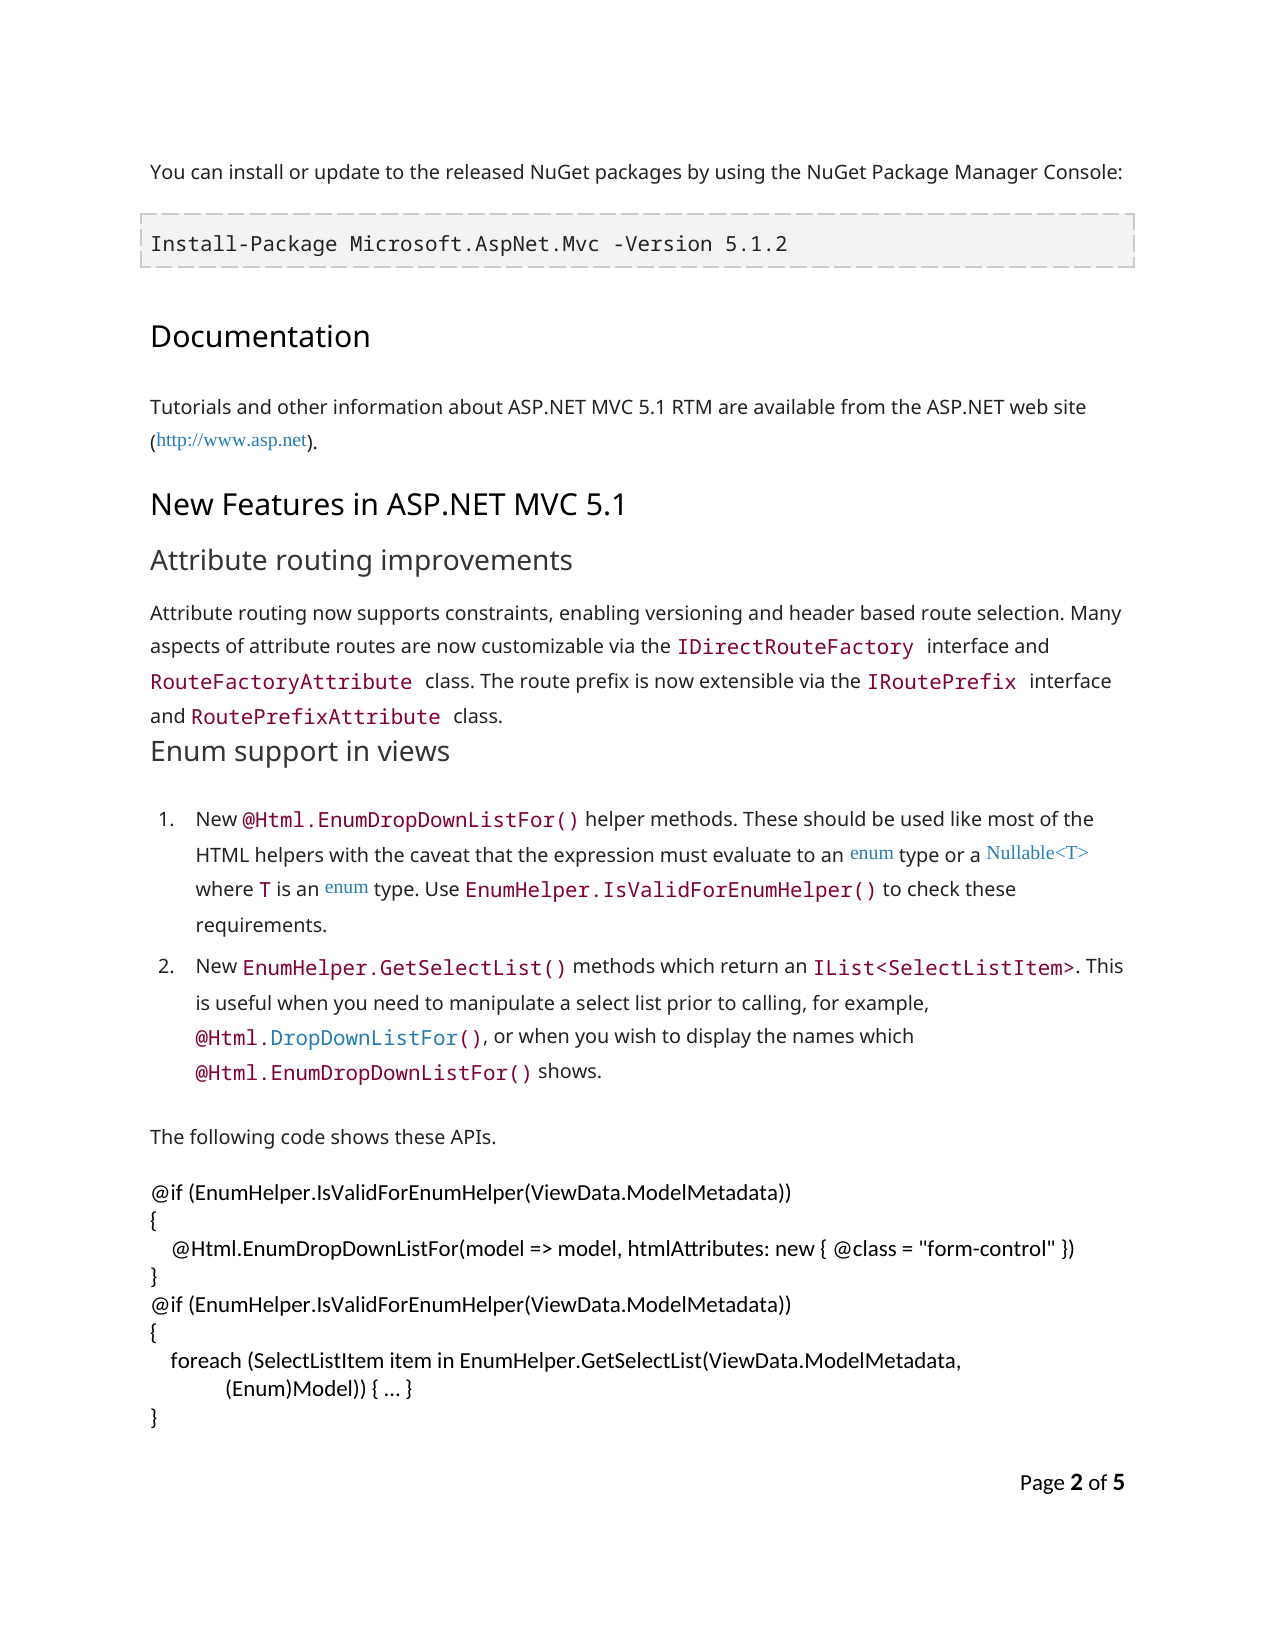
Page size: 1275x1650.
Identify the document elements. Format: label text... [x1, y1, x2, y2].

text You can install or update to the released NuGet packages by using the NuGet Package Manager Console: [150, 150, 1125, 185]
text } [150, 1262, 1125, 1291]
text New Features in ASP.NET MVC 5.1 [150, 483, 1125, 524]
text @if (EnumHelper.IsValidForEnumHelper(ViewData.ModelMetadata)) [150, 1291, 1125, 1318]
text Install-Package Microsoft.AspNet.Mvc -Version 5.1.2 [140, 213, 1135, 268]
text Attribute routing improvements [150, 540, 1125, 578]
text foreach (SelectListItem item in EnumHelper.GetSelectList(ViewData.ModelMetadata, [150, 1347, 1125, 1374]
text The following code shows these APIs. [150, 1115, 1125, 1150]
text Attribute routing now supports constraints, enabling versioning and header based route selection. Many aspects of attribute routes are now customizable via the IDirectRouteFactory interface and RouteFactoryAttribute class. The route prefix is now extensible via the IRoutePrefix interface and RoutePrefixAttribute class. [150, 591, 1125, 731]
text Enum support in views [150, 731, 1125, 769]
text @Html.EnumDropDownListFor(model => model, htmlAttributes: new { @class = "form-control" }) [150, 1234, 1125, 1262]
list New @Html.EnumDropDownListFor() helper methods. These should be used like most of the HTML helpers with the caveat that the expression must evaluate to an enum type or a Nullable<T> where T is an enum type. Use EnumHelper.IsValidForEnumHelper() to check these requirements. [158, 798, 1125, 938]
text @if (EnumHelper.IsValidForEnumHelper(ViewData.ModelMetadata)) [150, 1178, 1125, 1206]
text { [150, 1206, 1125, 1234]
text (Enum)Model)) { … } [150, 1374, 1125, 1403]
text Documentation [150, 315, 1125, 356]
text } [150, 1403, 1125, 1431]
text { [150, 1318, 1125, 1347]
text Tutorials and other information about ASP.NET MVC 5.1 RTM are available from the ASP.NET web site (http://www.asp.net). [150, 385, 1125, 455]
list New EnumHelper.GetSelectList() methods which return an IList<SelectListItem>. This is useful when you need to manipulate a select list prior to calling, for example, @Html.DropDownListFor(), or when you wish to display the names which @Html.EnumDropDownListFor() shows. [158, 946, 1125, 1086]
